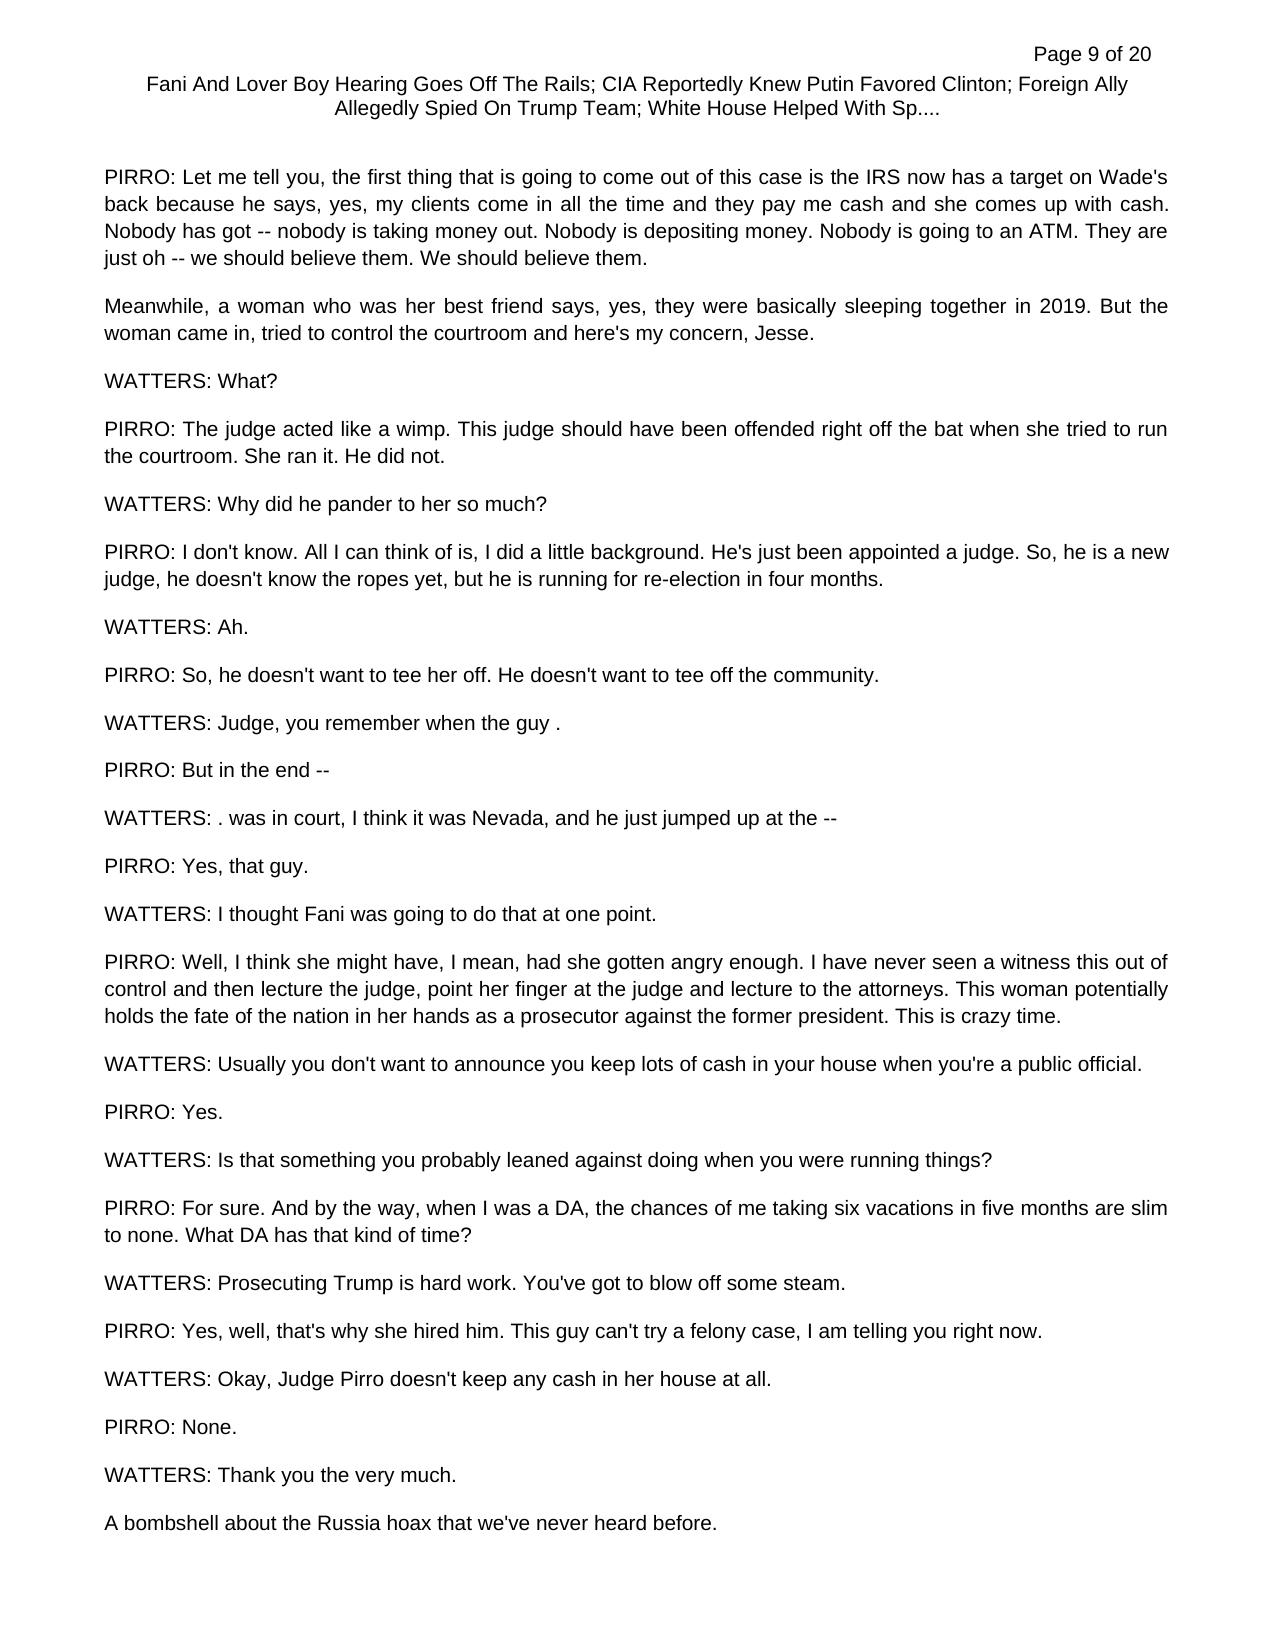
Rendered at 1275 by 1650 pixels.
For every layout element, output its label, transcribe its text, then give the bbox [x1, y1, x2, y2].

text PIRRO: Yes. [104, 1097, 1171, 1124]
text WATTERS: Why did he pander to her so much? [104, 488, 1171, 516]
text WATTERS: I thought Fani was going to do that at one point. [104, 899, 1171, 926]
text WATTERS: Judge, you remember when the guy . [104, 707, 1171, 734]
text Meanwhile, a woman who was her best friend says, yes, they were basically sleeping together in 2019. But the woman came in, tried to control the courtroom and here's my concern, Jesse. [104, 291, 1171, 345]
text PIRRO: For sure. And by the way, when I was a DA, the chances of me taking six vacations in five months are slim to none. What DA has that kind of time? [104, 1193, 1171, 1247]
text PIRRO: Yes, well, that's why she hired him. This guy can't try a felony case, I am telling you right now. [104, 1316, 1171, 1343]
text WATTERS: Prosecuting Trump is hard work. You've got to blow off some steam. [104, 1268, 1171, 1295]
text PIRRO: The judge acted like a wimp. This judge should have been offended right off the bat when she tried to run the courtroom. She ran it. He did not. [104, 413, 1171, 468]
text PIRRO: So, he doesn't want to tee her off. He doesn't want to tee off the community. [104, 659, 1171, 686]
text WATTERS: . was in court, I think it was Nevada, and he just jumped up at the -- [104, 803, 1171, 830]
text PIRRO: Let me tell you, the first thing that is going to come out of this case is the IRS now has a target on Wade's back because he says, yes, my clients come in all the time and they pay me cash and she comes up with cash. Nobody has got -- nobody is taking money out. Nobody is depositing money. Nobody is going to an ATM. They are just oh -- we should believe them. We should believe them. [104, 161, 1171, 270]
text WATTERS: Is that something you probably leaned against doing when you were running things? [104, 1145, 1171, 1172]
text A bombshell about the Russia hoax that we've never heard before. [104, 1507, 1171, 1534]
text WATTERS: What? [104, 366, 1171, 393]
text PIRRO: Well, I think she might have, I mean, had she gotten angry enough. I have never seen a witness this out of control and then lecture the judge, point her finger at the judge and lecture to the attorneys. This woman potentially holds the fate of the nation in her hands as a prosecutor against the former president. This is crazy time. [104, 947, 1171, 1028]
text WATTERS: Ah. [104, 611, 1171, 638]
text WATTERS: Okay, Judge Pirro doesn't keep any cash in her house at all. [104, 1363, 1171, 1391]
text PIRRO: None. [104, 1411, 1171, 1438]
text PIRRO: I don't know. All I can think of is, I did a little background. He's just been appointed a judge. So, he is a new judge, he doesn't know the ropes yet, but he is running for re-election in four months. [104, 536, 1171, 591]
text WATTERS: Usually you don't want to announce you keep lots of cash in your house when you're a public official. [104, 1049, 1171, 1076]
text WATTERS: Thank you the very much. [104, 1459, 1171, 1486]
text PIRRO: But in the end -- [104, 755, 1171, 782]
text PIRRO: Yes, that guy. [104, 851, 1171, 878]
